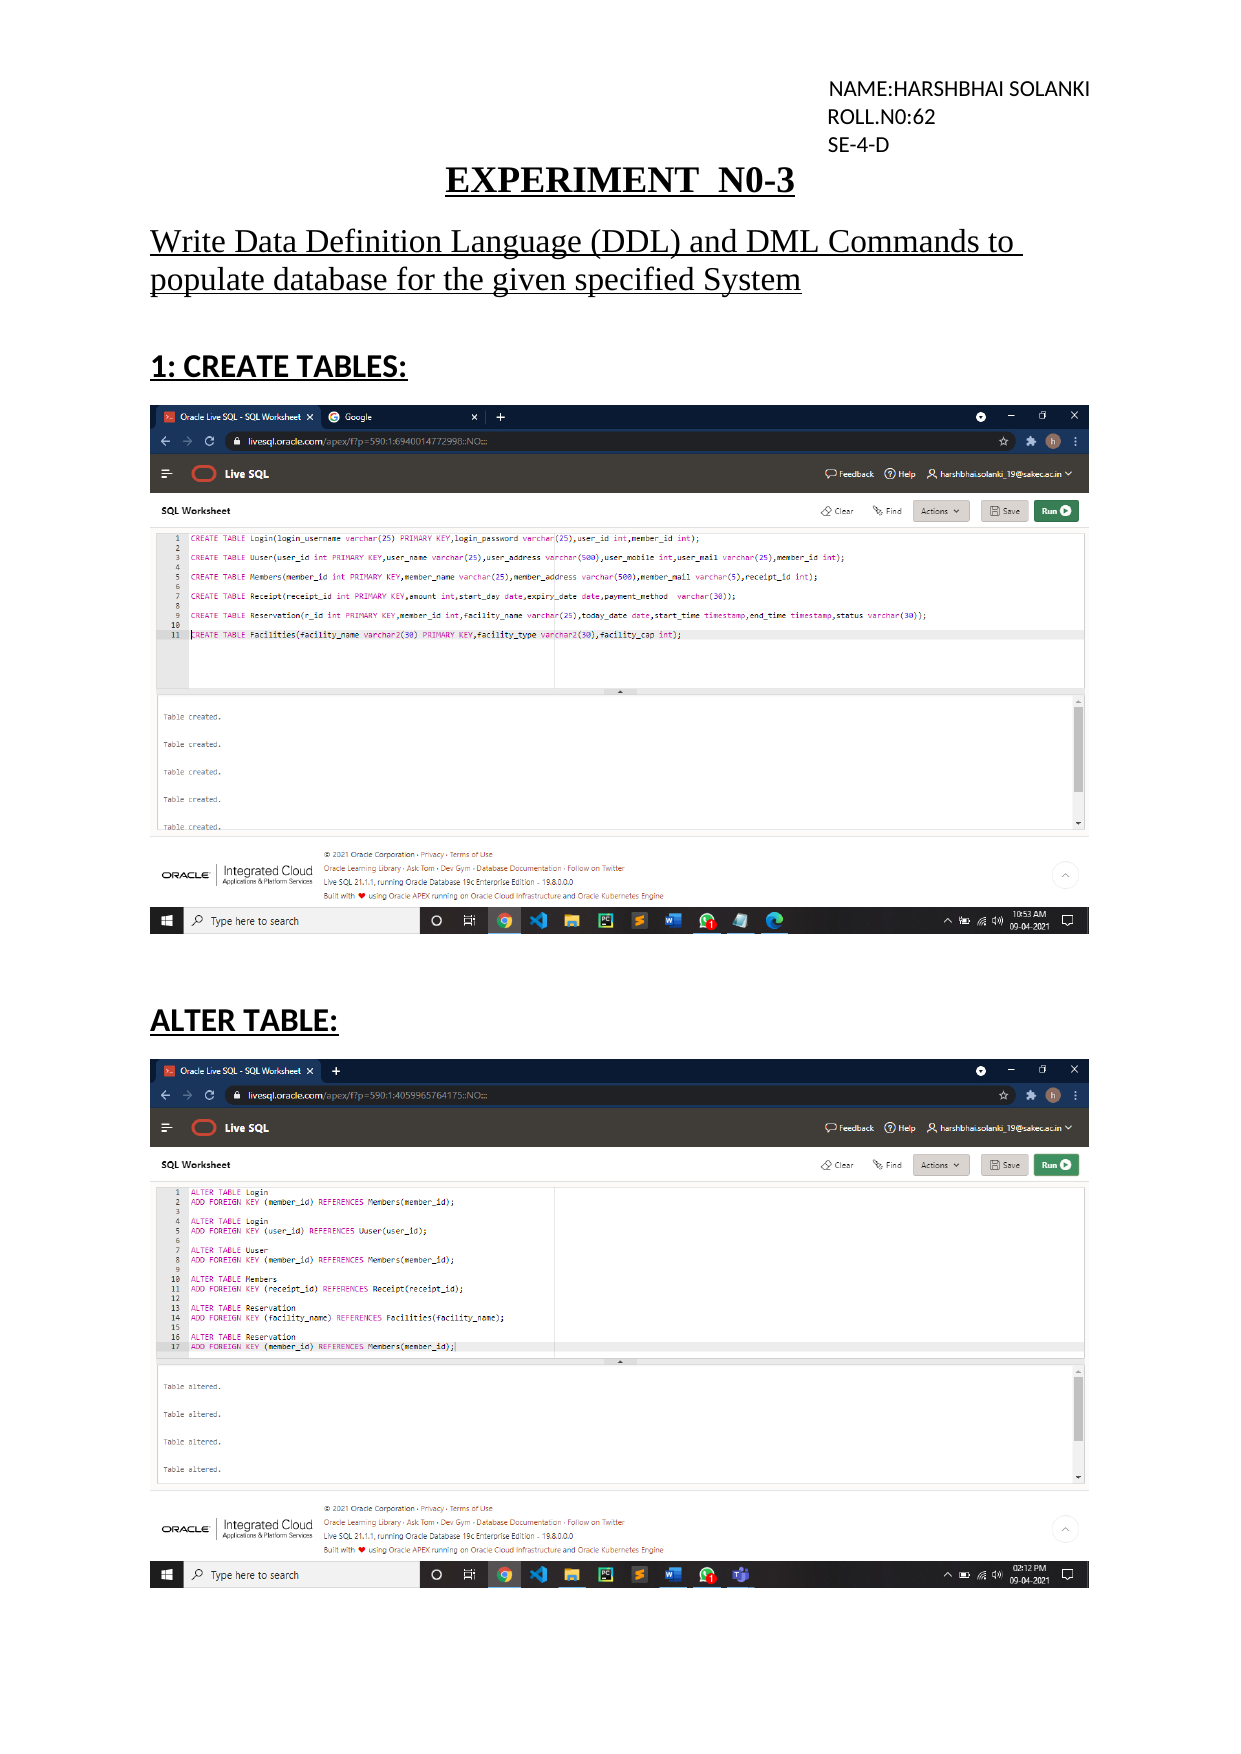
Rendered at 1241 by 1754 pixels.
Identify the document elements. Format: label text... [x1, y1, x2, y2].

picture [150, 1059, 1089, 1588]
text Write Data Definition Language (DDL) and DML Commands to populate database for the given specified System [150, 221, 1090, 298]
picture [150, 405, 1089, 934]
text EXPERIMENT N0-3 [150, 158, 1090, 201]
text 1: CREATE TABLES: [150, 344, 1090, 385]
text ALTER TABLE: [150, 999, 1090, 1040]
